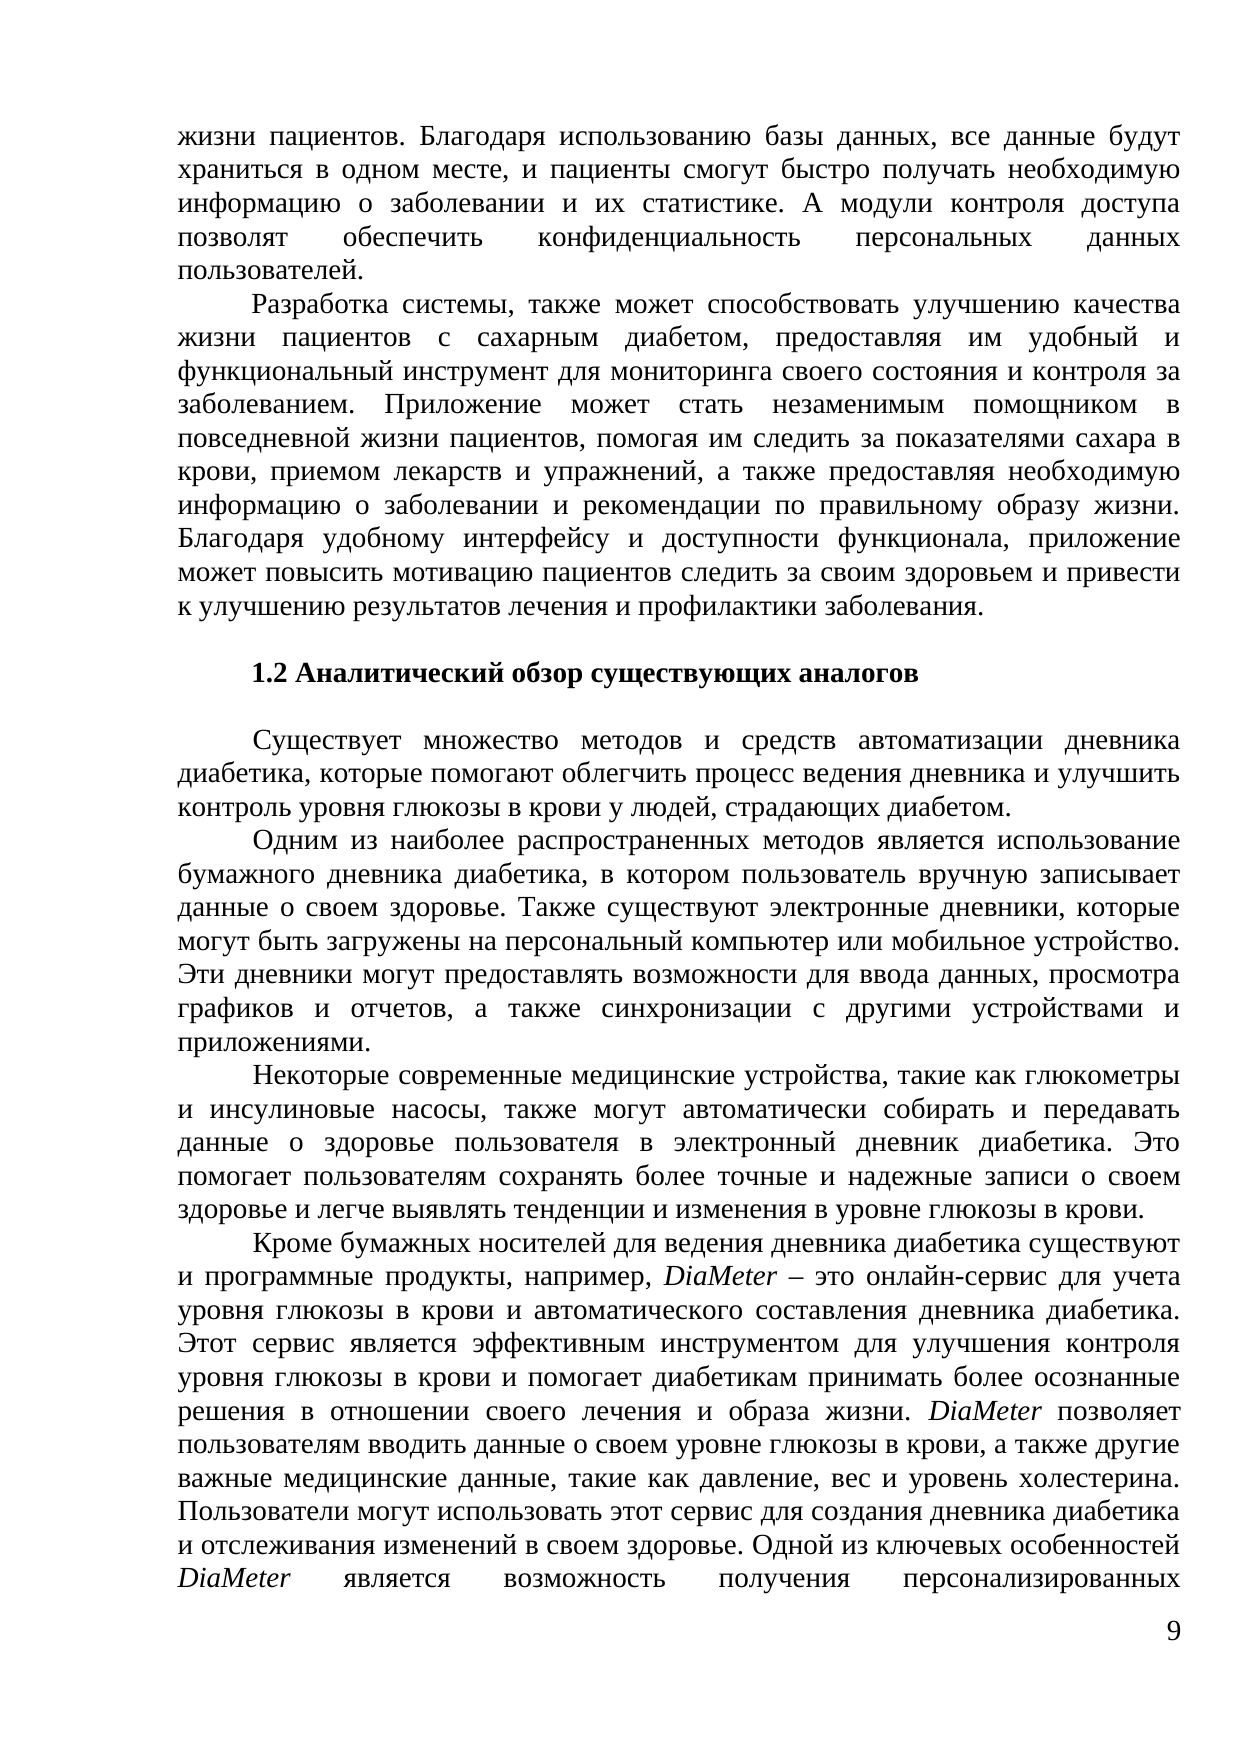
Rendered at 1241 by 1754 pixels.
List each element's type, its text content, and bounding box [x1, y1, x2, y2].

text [177, 1225, 1181, 1594]
text Разработка системы, также может способствовать улучшению качества жизни пациентов с сахарным диабетом, предоставляя им удобный и функциональный инструмент для мониторинга своего состояния и контроля за заболеванием. Приложение может стать незаменимым помощником в повседневной жизни пациентов, помогая им следить за показателями сахара в крови, приемом лекарств и упражнений, а также предоставляя необходимую информацию о заболевании и рекомендации по правильному образу жизни. Благодаря удобному интерфейсу и доступности функционала, приложение может повысить мотивацию пациентов следить за своим здоровьем и привести к улучшению результатов лечения и профилактики заболевания. [177, 286, 1181, 621]
text Некоторые современные медицинские устройства, такие как глюкометры и инсулиновые насосы, также могут автоматически собирать и передавать данные о здоровье пользователя в электронный дневник диабетика. Это помогает пользователям сохранять более точные и надежные записи о своем здоровье и легче выявлять тенденции и изменения в уровне глюкозы в крови. [177, 1057, 1181, 1225]
text Одним из наиболее распространенных методов является использование бумажного дневника диабетика, в котором пользователь вручную записывает данные о своем здоровье. Также существуют электронные дневники, которые могут быть загружены на персональный компьютер или мобильное устройство. Эти дневники могут предоставлять возможности для ввода данных, просмотра графиков и отчетов, а также синхронизации с другими устройствами и приложениями. [177, 822, 1181, 1057]
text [177, 118, 1181, 286]
text Существует множество методов и средств автоматизации дневника диабетика, которые помогают облегчить процесс ведения дневника и улучшить контроль уровня глюкозы в крови у людей, страдающих диабетом. [177, 722, 1181, 822]
text Аналитический обзор существующих аналогов [177, 655, 1181, 688]
